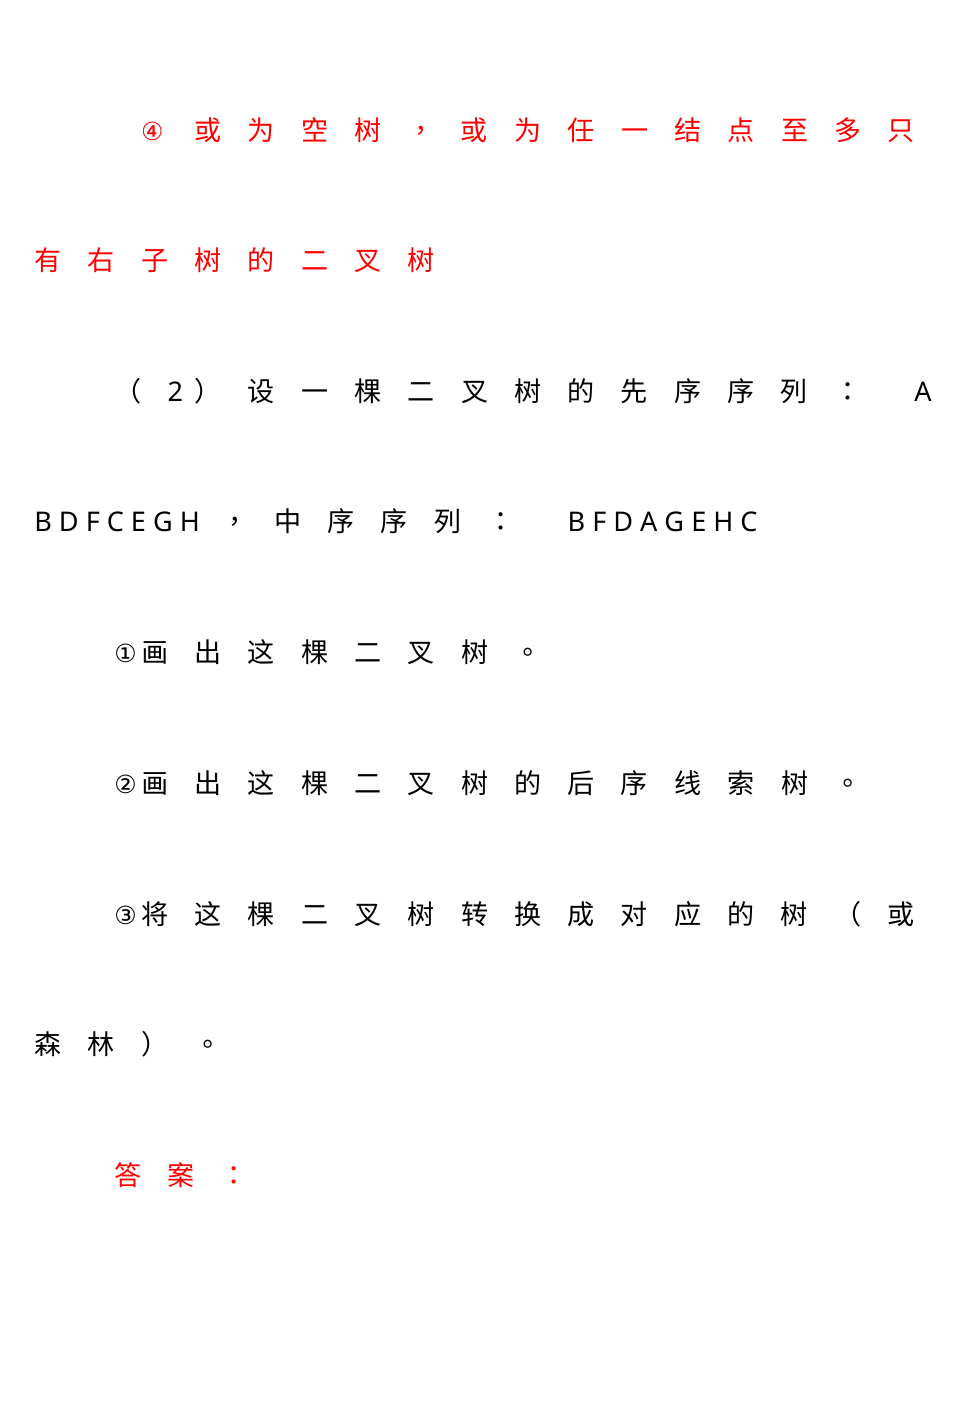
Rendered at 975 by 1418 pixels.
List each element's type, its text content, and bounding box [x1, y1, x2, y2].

text ①画出这棵二叉树。 [34, 619, 941, 684]
text ④ 或为空树，或为任一结点至多只有右子树的二叉树 [34, 97, 941, 292]
text 答案： [34, 1142, 941, 1207]
text ③将这棵二叉树转换成对应的树（或森林）。 [34, 881, 941, 1076]
text ②画出这棵二叉树的后序线索树。 [34, 750, 941, 815]
text （2）设一棵二叉树的先序序列： A B D F C E G H ，中序序列： B F D A G E H C [34, 358, 941, 553]
